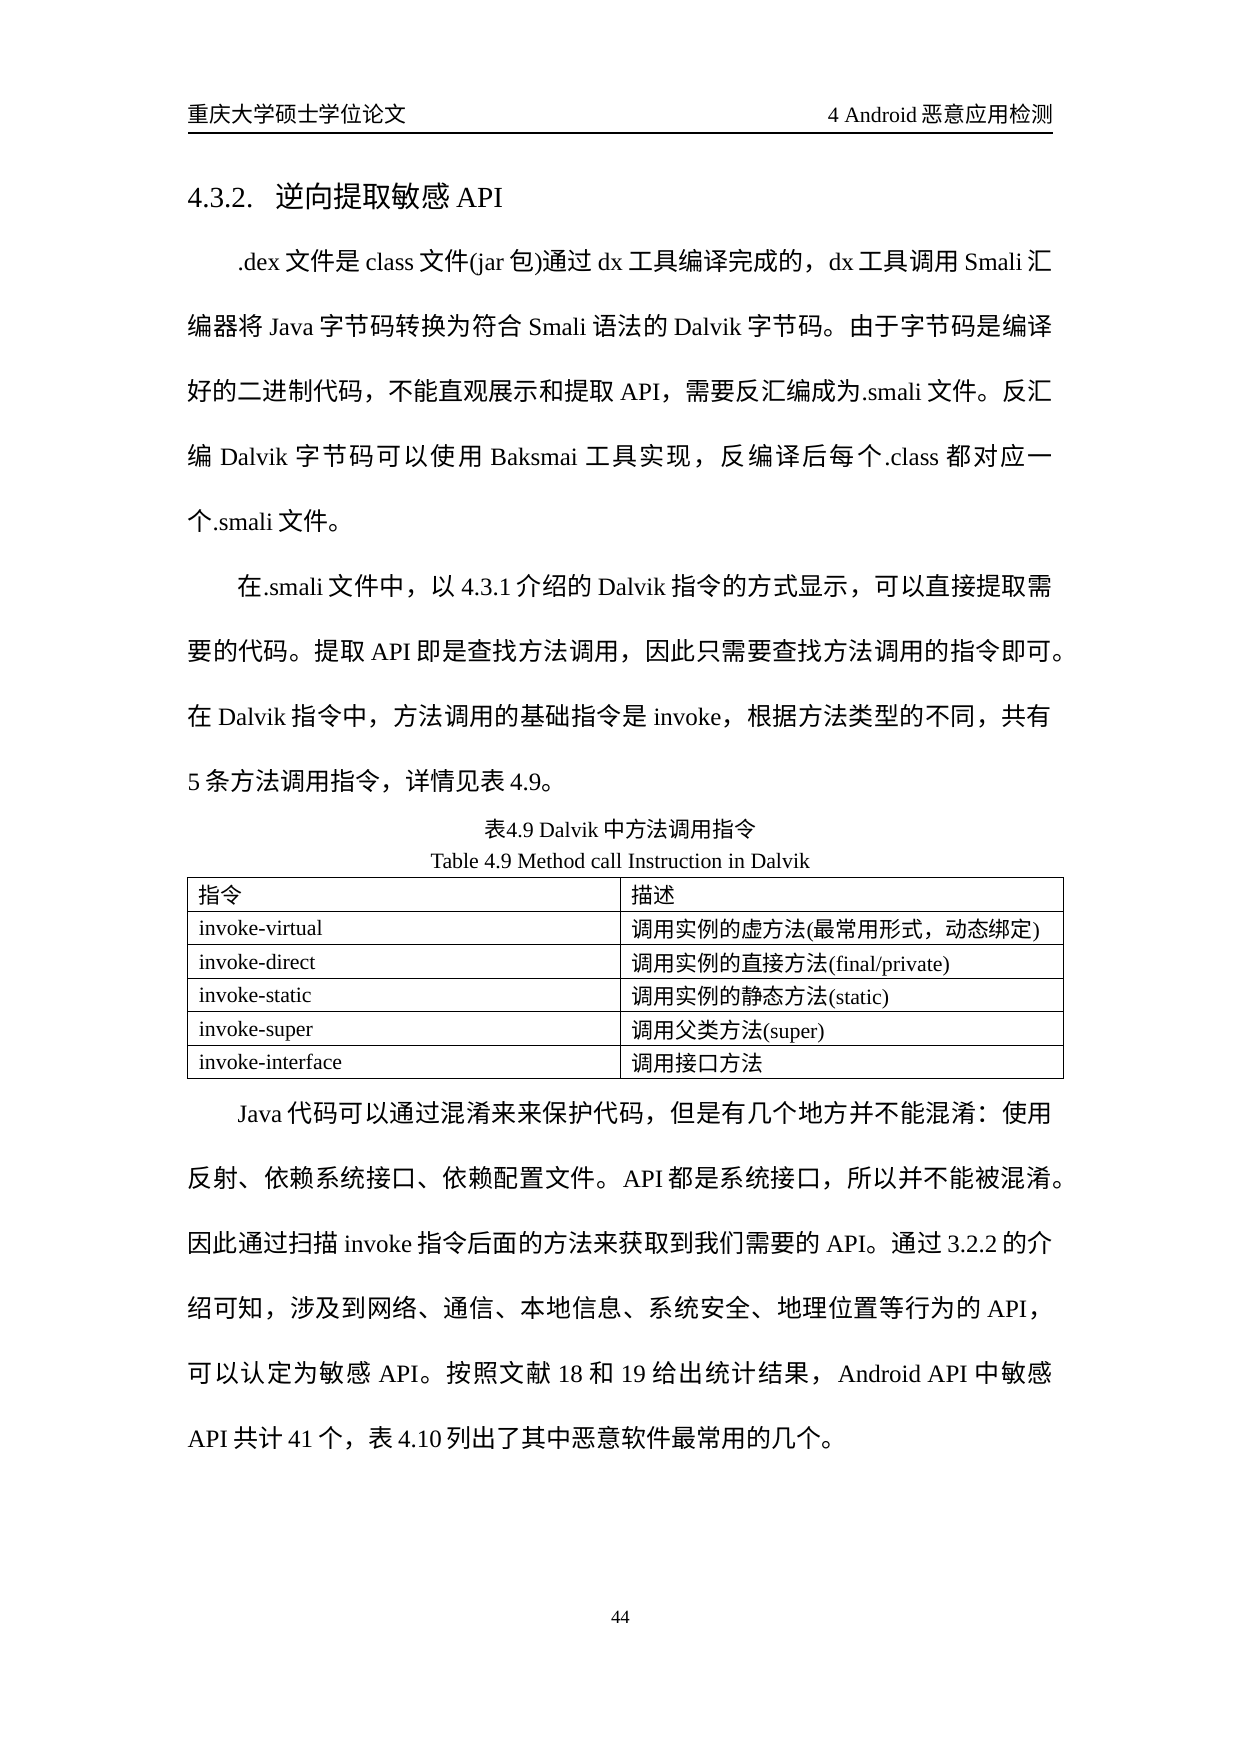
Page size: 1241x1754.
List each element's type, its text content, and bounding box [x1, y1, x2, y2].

table_cell invoke-static [188, 979, 620, 1011]
table_header 指令 [188, 878, 620, 911]
subtitle 逆向提取敏感API [187, 162, 1053, 227]
text .dex文件是class文件(jar包)通过dx工具编译完成的，dx工具调用Smali汇编器将Java字节码转换为符合Smali语法的Dalvik字节码。由于字节码是编译好的二进制代码，不能直观展示和提取API，需要反汇编成为.smali文件。反汇编Dalvik字节码可以使用Baksmai工具实现，反编译后每个.class都对应一个.smali文件。 [187, 227, 1053, 552]
table_cell invoke-direct [188, 945, 620, 978]
table_cell 调用接口方法 [621, 1046, 1063, 1078]
table_cell 调用父类方法(super) [621, 1012, 1063, 1045]
table_cell 调用实例的虚方法(最常用形式，动态绑定) [621, 912, 1063, 944]
table_cell invoke-virtual [188, 912, 620, 944]
table_cell 调用实例的静态方法(static) [621, 979, 1063, 1011]
table_cell 调用实例的直接方法(final/private) [621, 945, 1063, 978]
table_header 描述 [621, 878, 1063, 911]
table_cell invoke-interface [188, 1046, 620, 1078]
table_cell invoke-super [188, 1012, 620, 1045]
